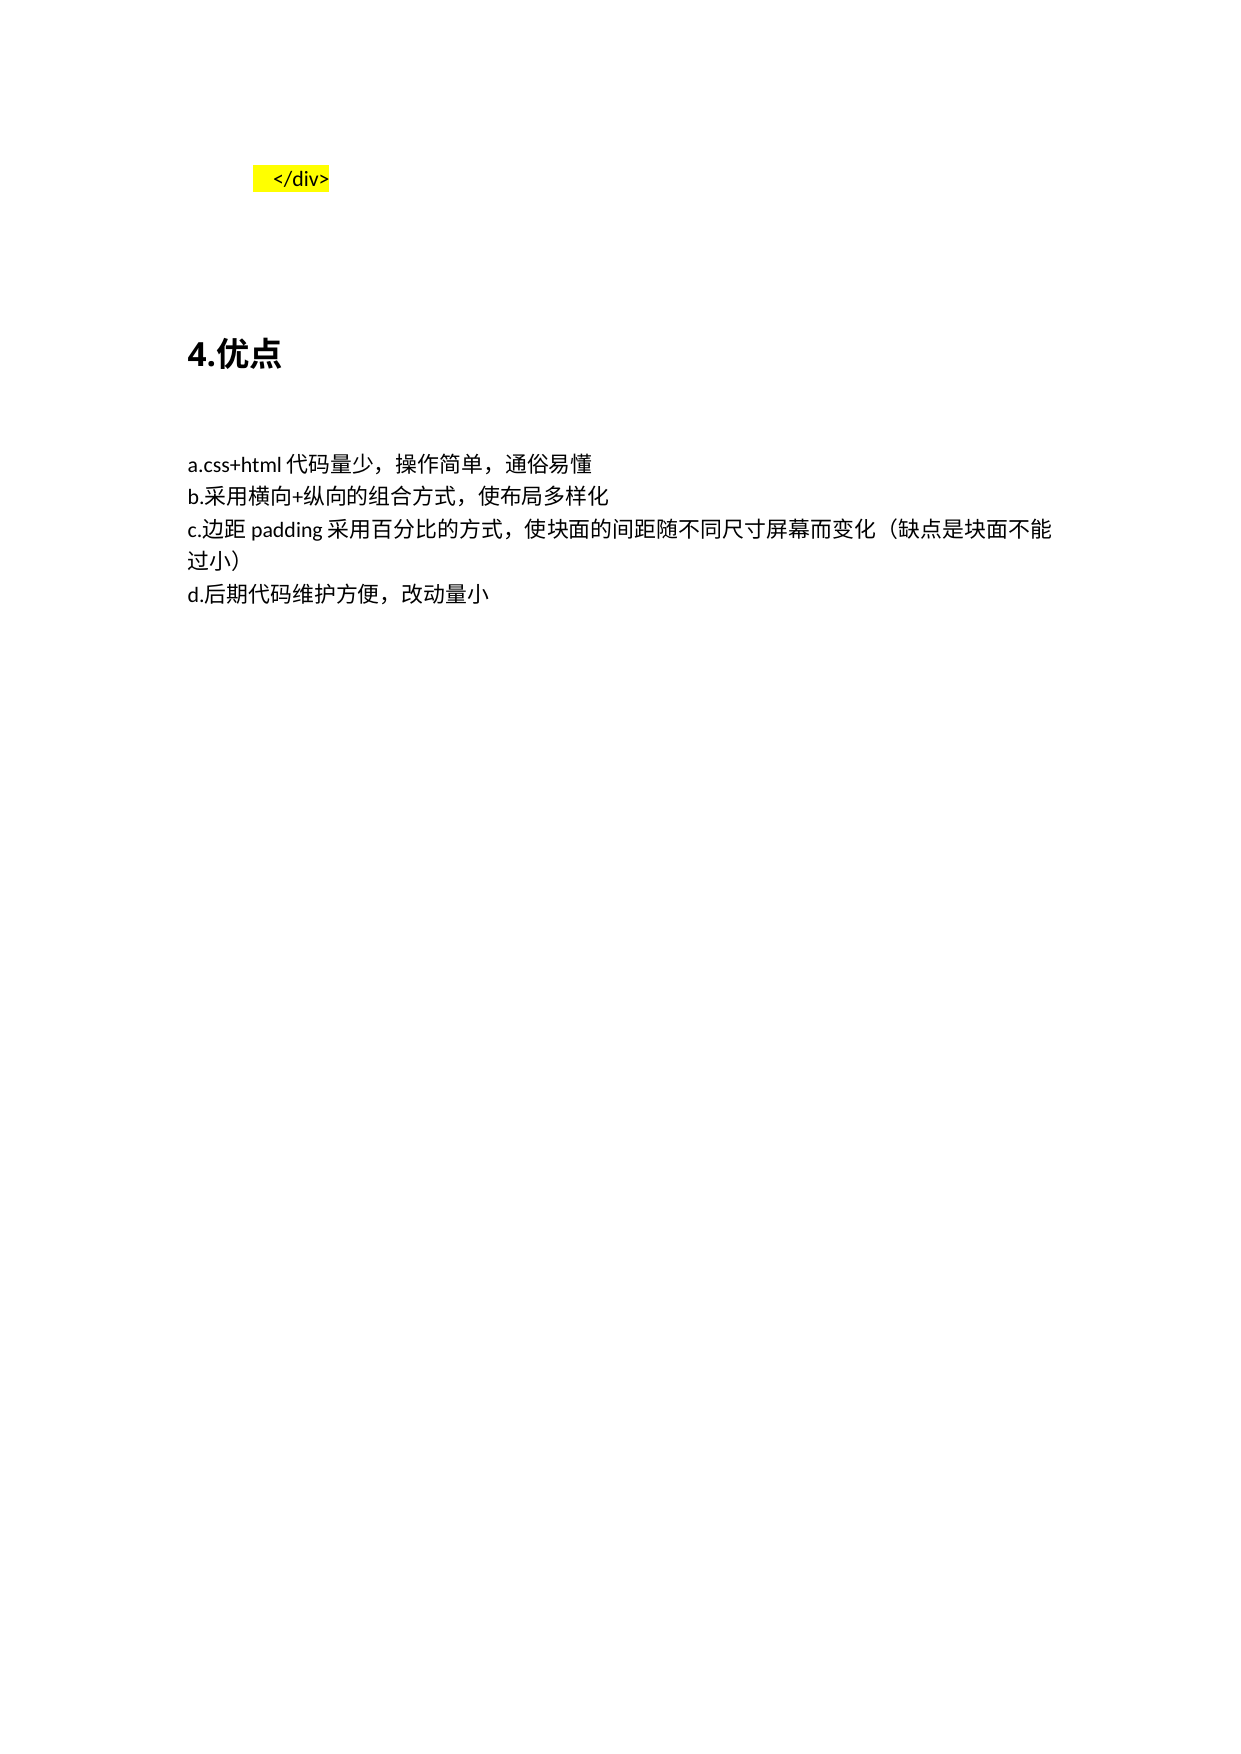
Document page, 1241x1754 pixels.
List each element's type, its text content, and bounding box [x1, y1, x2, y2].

text a.css+html代码量少，操作简单，通俗易懂 [187, 446, 1053, 479]
text </div> [253, 162, 1053, 194]
text b.采用横向+纵向的组合方式，使布局多样化 [187, 479, 1053, 511]
text d.后期代码维护方便，改动量小 [187, 576, 1053, 609]
subtitle 4.优点 [187, 319, 1053, 384]
text c.边距padding采用百分比的方式，使块面的间距随不同尺寸屏幕而变化（缺点是块面不能过小） [187, 511, 1053, 576]
